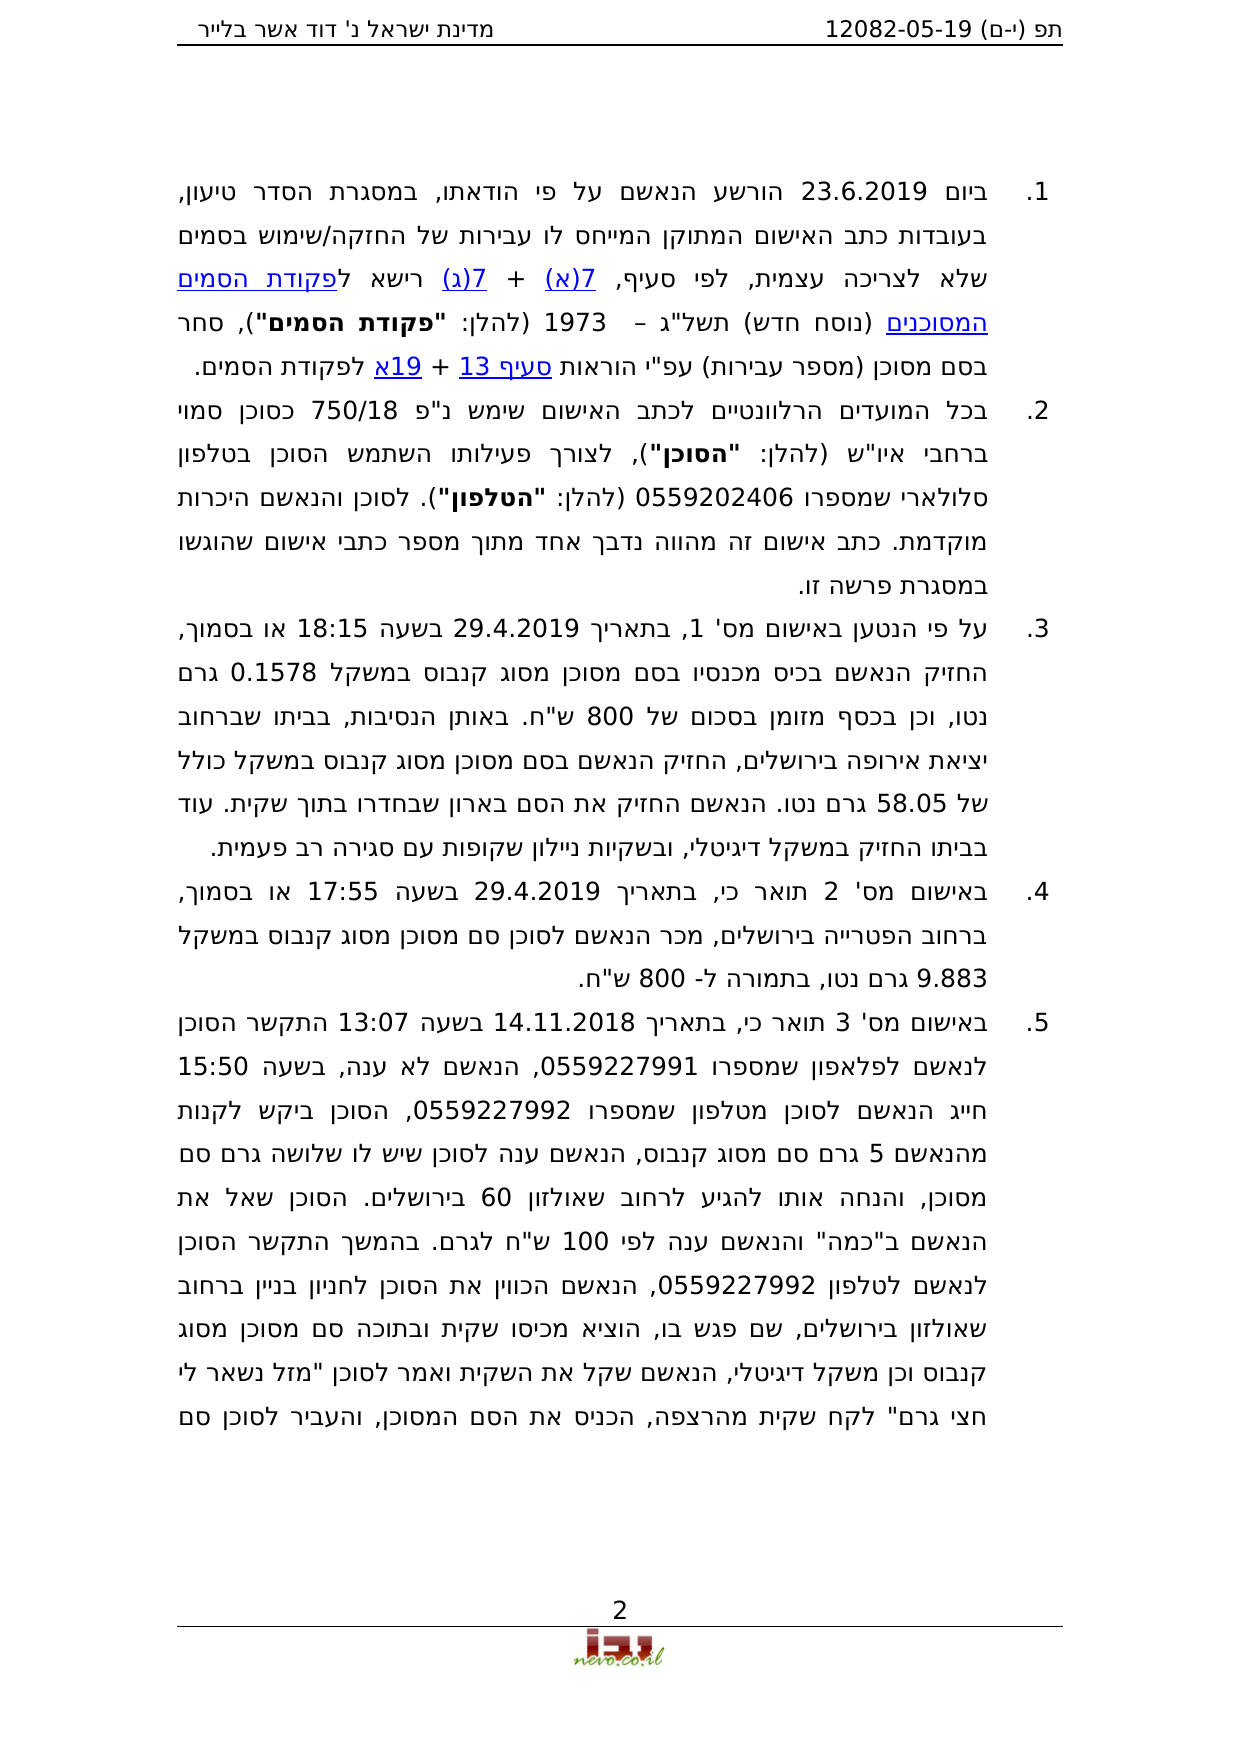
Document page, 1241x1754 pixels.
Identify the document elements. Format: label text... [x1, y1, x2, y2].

list בכל המועדים הרלוונטיים לכתב האישום שימש נ"פ 750/18 כסוכן סמוי ברחבי איו"ש (להלן: "הסוכן"), לצורך פעילותו השתמש הסוכן בטלפון סלולארי שמספרו 0559202406 (להלן: "הטלפון"). לסוכן והנאשם היכרות מוקדמת. כתב אישום זה מהווה נדבך אחד מתוך מספר כתבי אישום שהוגשו במסגרת פרשה זו. [177, 396, 1026, 600]
list על פי הנטען באישום מס' 1, בתאריך 29.4.2019 בשעה 18:15 או בסמוך, החזיק הנאשם בכיס מכנסיו בסם מסוכן מסוג קנבוס במשקל 0.1578 גרם נטו, וכן בכסף מזומן בסכום של 800 ש"ח. באותן הנסיבות, בביתו שברחוב יציאת אירופה בירושלים, החזיק הנאשם בסם מסוכן מסוג קנבוס במשקל כולל של 58.05 גרם נטו. הנאשם החזיק את הסם בארון שבחדרו בתוך שקית. עוד בביתו החזיק במשקל דיגיטלי, ובשקיות ניילון שקופות עם סגירה רב פעמית. [177, 615, 1026, 863]
list באישום מס' 2 תואר כי, בתאריך 29.4.2019 בשעה 17:55 או בסמוך, ברחוב הפטרייה בירושלים, מכר הנאשם לסוכן סם מסוכן מסוג קנבוס במשקל 9.883 גרם נטו, בתמורה ל- 800 ש"ח. [177, 877, 1026, 994]
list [177, 1008, 1026, 1431]
list ביום 23.6.2019 הורשע הנאשם על פי הודאתו, במסגרת הסדר טיעון, בעובדות כתב האישום המתוקן המייחס לו עבירות של החזקה/שימוש בסמים שלא לצריכה עצמית, לפי סעיף, 7(א) + 7(ג) רישא לפקודת הסמים המסוכנים (נוסח חדש) תשל"ג – 1973 (להלן: "פקודת הסמים"), סחר בסם מסוכן (מספר עבירות) עפ"י הוראות סעיף 13 + 19א לפקודת הסמים. [177, 177, 1026, 381]
picture [574, 1628, 666, 1667]
